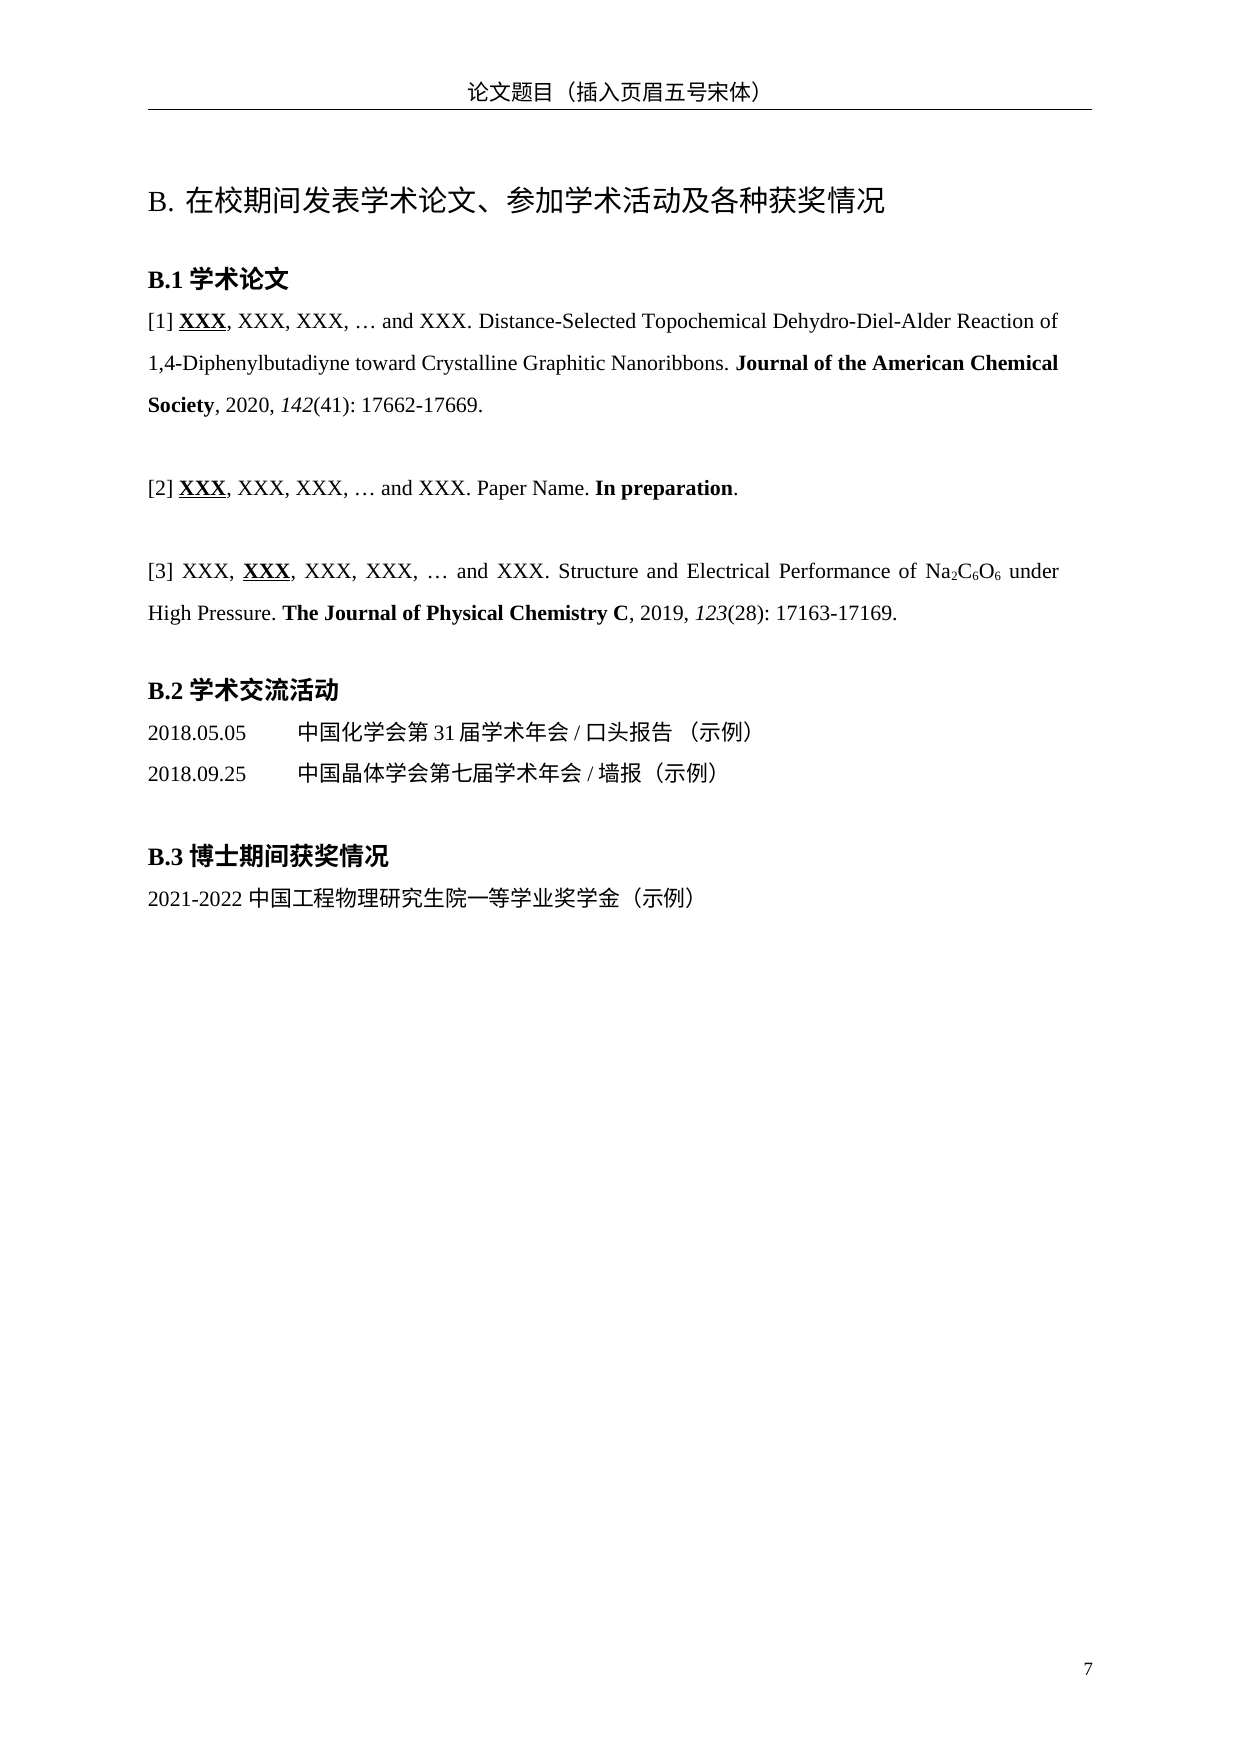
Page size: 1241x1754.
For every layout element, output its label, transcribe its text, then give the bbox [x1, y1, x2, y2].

text [1] XXX, XXX, XXX, … and XXX. Distance-Selected Topochemical Dehydro-Diel-Alder Reaction of 1,4-Diphenylbutadiyne toward Crystalline Graphitic Nanoribbons. Journal of the American Chemical Society, 2020, 142(41): 17662-17669. [148, 295, 1059, 420]
text B.1 学术论文 [148, 259, 1092, 295]
text B.3 博士期间获奖情况 [148, 832, 1092, 873]
text 2021-2022 中国工程物理研究生院一等学业奖学金（示例） [148, 873, 1092, 915]
text [3] XXX, XXX, XXX, XXX, … and XXX. Structure and Electrical Performance of Na2C6O6 under High Pressure. The Journal of Physical Chemistry C, 2019, 123(28): 17163-17169. [148, 545, 1059, 629]
text 2018.05.05 中国化学会第31届学术年会 / 口头报告 （示例） [148, 707, 1092, 748]
text [2] XXX, XXX, XXX, … and XXX. Paper Name. In preparation. [148, 462, 1059, 504]
text 2018.09.25 中国晶体学会第七届学术年会 / 墙报（示例） [148, 748, 1092, 790]
text B.2 学术交流活动 [148, 670, 1092, 707]
list 在校期间发表学术论文、参加学术活动及各种获奖情况 [148, 177, 1092, 219]
